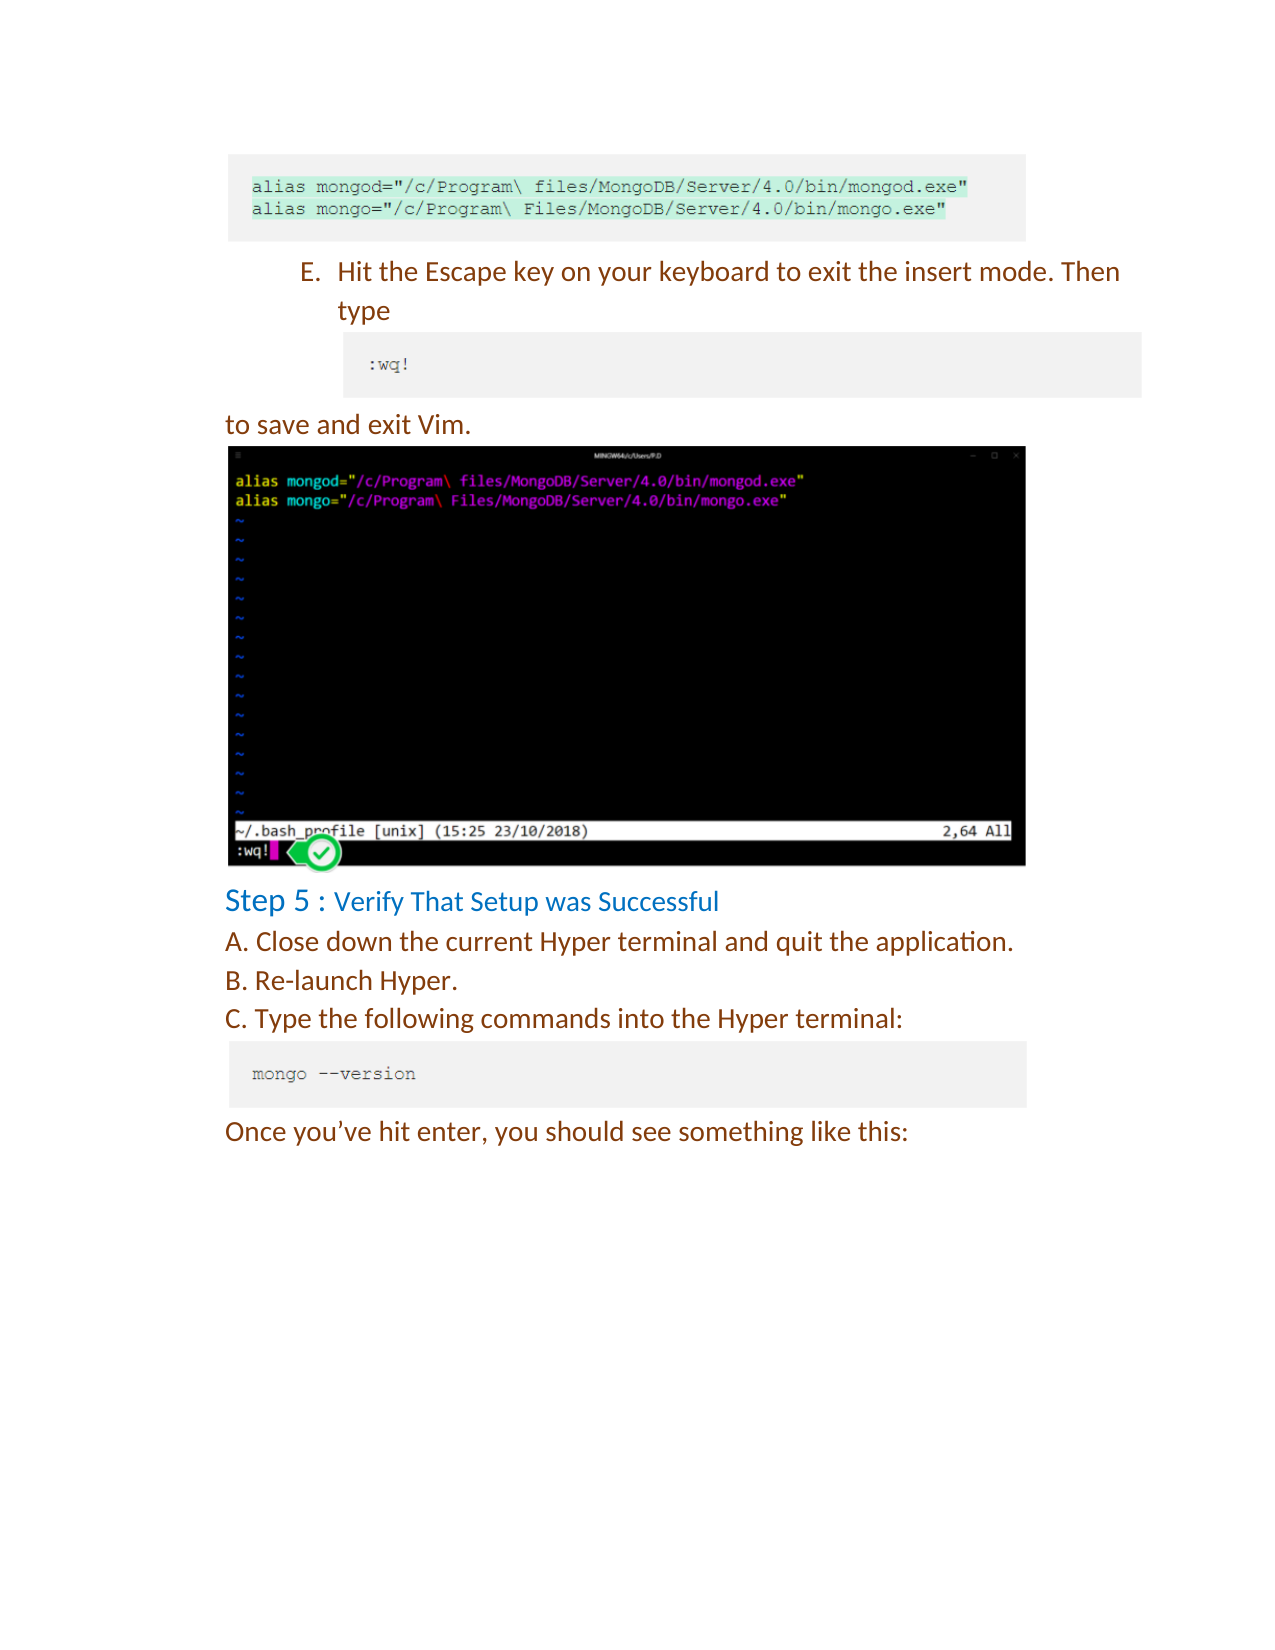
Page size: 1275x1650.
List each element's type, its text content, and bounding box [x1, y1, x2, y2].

list Step 5 : Verify That Setup was Successful [225, 879, 1125, 920]
picture [225, 150, 1028, 251]
list Once you’ve hit enter, you should see something like this: [225, 1113, 1125, 1149]
picture [225, 444, 1034, 877]
picture [337, 330, 1148, 404]
list A. Close down the current Hyper terminal and quit the application. [225, 923, 1125, 959]
list Hit the Escape key on your keyboard to exit the insert mode. Then type [300, 253, 1125, 327]
picture [225, 1038, 1032, 1112]
list B. Re-launch Hyper. [225, 962, 1125, 997]
list to save and exit Vim. [225, 406, 1125, 442]
list C. Type the following commands into the Hyper terminal: [225, 1000, 1125, 1036]
